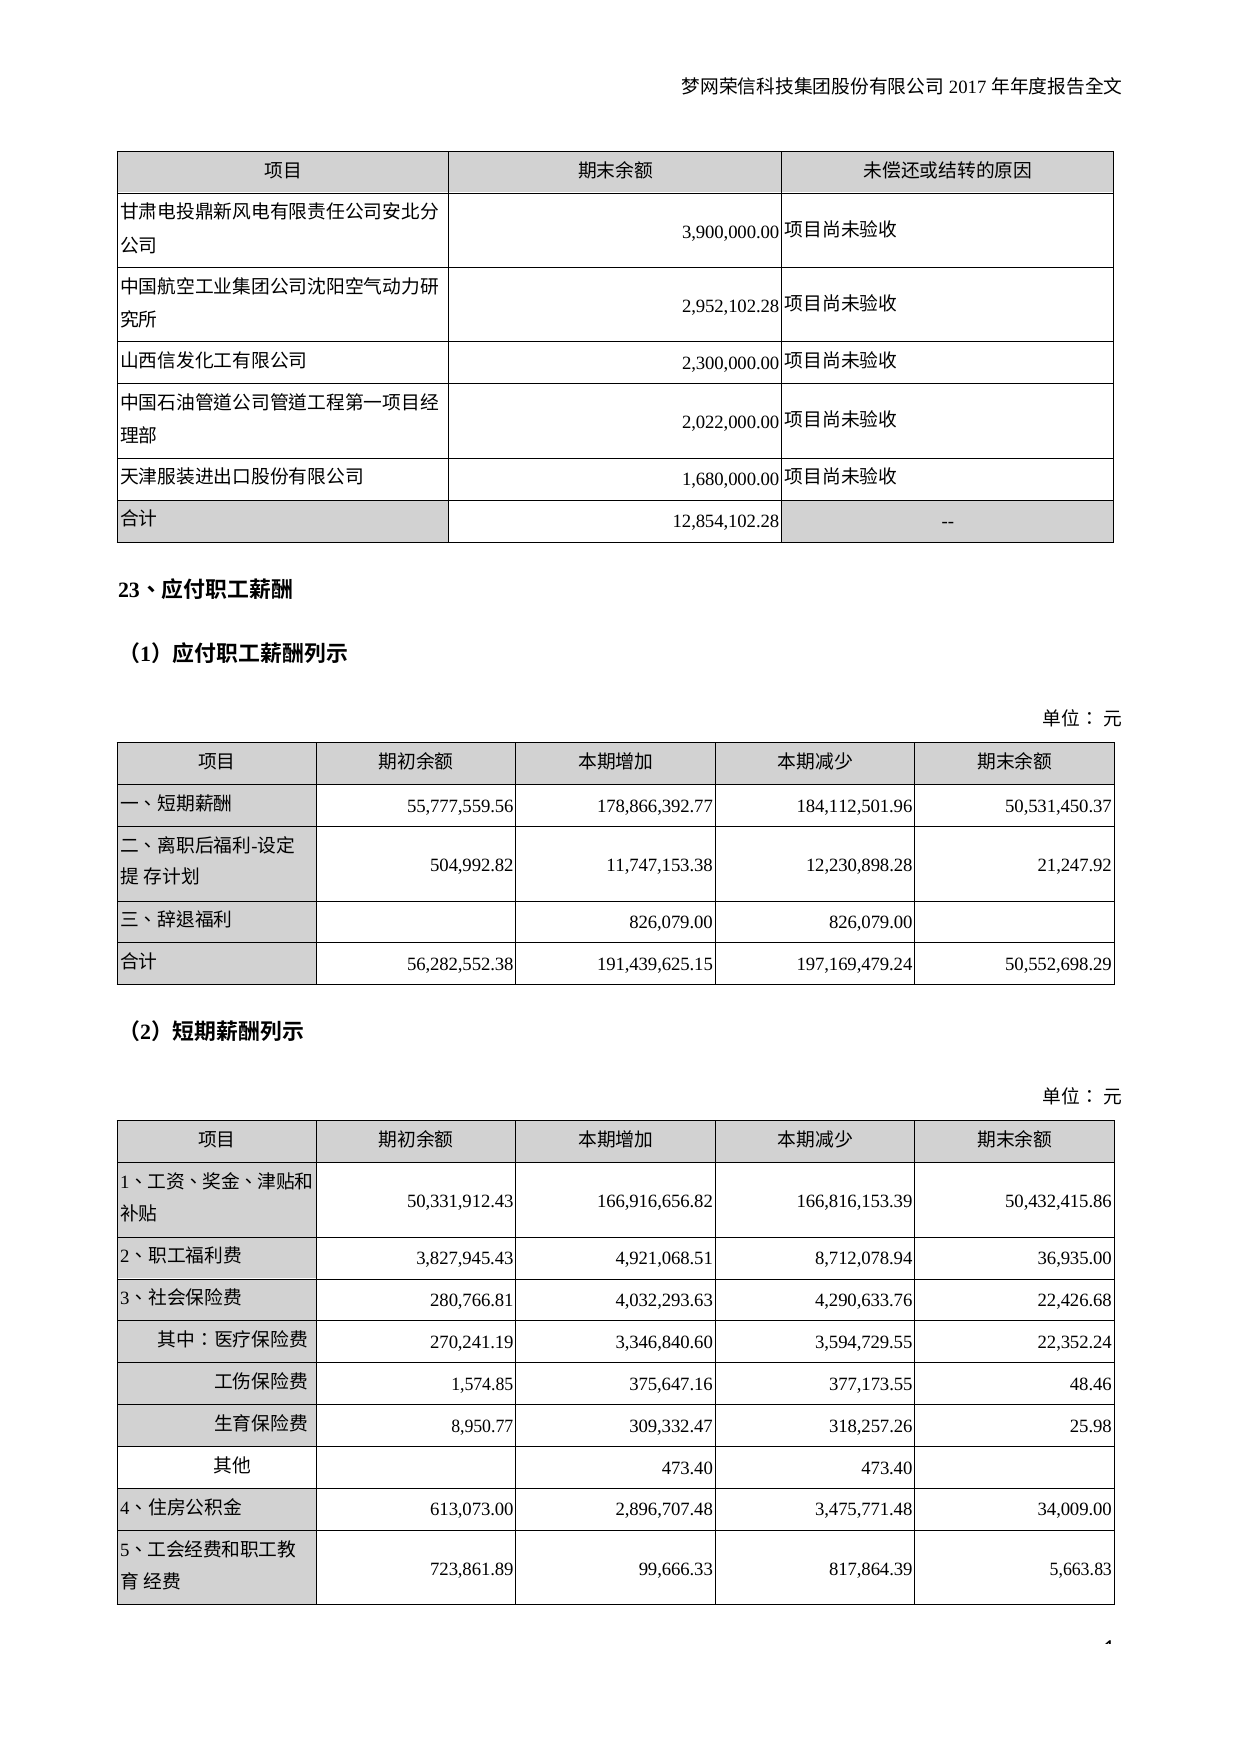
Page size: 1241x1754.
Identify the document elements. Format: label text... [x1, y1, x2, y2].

subtitle （2）短期薪酬列示 [118, 1016, 1138, 1046]
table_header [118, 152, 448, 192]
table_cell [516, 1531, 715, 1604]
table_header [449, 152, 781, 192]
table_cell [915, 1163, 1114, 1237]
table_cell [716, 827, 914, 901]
text 单位： 元 [102, 1083, 1122, 1109]
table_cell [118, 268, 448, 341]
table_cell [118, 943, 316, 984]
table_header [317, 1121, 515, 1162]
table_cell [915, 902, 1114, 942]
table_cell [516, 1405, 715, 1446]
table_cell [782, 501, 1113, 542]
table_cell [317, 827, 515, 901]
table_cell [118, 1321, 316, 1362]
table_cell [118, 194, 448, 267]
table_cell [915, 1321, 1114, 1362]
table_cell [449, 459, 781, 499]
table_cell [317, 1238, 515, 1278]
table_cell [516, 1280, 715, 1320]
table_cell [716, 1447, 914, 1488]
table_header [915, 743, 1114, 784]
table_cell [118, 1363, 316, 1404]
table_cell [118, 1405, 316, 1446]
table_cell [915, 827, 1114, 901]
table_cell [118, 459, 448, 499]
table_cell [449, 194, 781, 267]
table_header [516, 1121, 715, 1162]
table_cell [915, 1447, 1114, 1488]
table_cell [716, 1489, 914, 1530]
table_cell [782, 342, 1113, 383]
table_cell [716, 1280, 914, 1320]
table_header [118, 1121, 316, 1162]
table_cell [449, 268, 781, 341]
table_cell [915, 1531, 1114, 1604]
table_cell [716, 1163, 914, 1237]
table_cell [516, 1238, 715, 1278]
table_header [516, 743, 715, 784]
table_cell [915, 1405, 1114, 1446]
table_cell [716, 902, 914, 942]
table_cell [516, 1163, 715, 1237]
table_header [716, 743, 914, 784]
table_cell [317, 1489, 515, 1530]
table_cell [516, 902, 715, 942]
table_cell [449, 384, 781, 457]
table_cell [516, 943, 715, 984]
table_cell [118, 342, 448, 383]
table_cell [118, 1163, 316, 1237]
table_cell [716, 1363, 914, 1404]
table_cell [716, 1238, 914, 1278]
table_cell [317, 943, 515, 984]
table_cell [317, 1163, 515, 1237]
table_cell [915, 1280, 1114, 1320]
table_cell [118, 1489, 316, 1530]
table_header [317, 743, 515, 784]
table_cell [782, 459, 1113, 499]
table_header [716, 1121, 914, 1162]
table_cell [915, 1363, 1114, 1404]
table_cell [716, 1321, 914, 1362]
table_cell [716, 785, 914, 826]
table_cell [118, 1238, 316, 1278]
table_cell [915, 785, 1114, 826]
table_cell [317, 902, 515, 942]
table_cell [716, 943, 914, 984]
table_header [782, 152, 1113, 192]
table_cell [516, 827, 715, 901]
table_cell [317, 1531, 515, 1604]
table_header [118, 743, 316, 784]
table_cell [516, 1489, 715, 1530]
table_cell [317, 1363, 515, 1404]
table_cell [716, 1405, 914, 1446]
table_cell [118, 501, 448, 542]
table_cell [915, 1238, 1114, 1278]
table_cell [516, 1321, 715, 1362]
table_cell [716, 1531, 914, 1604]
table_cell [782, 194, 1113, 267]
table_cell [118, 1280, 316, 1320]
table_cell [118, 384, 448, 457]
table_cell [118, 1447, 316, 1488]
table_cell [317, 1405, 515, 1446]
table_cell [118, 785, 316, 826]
subtitle 23、应付职工薪酬 [118, 574, 1138, 603]
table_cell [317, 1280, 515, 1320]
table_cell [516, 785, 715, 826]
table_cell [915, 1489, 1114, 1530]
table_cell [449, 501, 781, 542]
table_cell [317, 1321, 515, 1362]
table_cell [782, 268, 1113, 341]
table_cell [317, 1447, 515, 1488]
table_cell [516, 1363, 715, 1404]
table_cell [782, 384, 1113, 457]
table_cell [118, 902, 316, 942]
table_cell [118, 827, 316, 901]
subtitle （1）应付职工薪酬列示 [118, 638, 1138, 668]
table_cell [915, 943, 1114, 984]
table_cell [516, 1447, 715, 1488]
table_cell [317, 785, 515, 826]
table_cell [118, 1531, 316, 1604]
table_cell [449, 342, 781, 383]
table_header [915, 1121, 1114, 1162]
text 单位： 元 [102, 705, 1122, 731]
